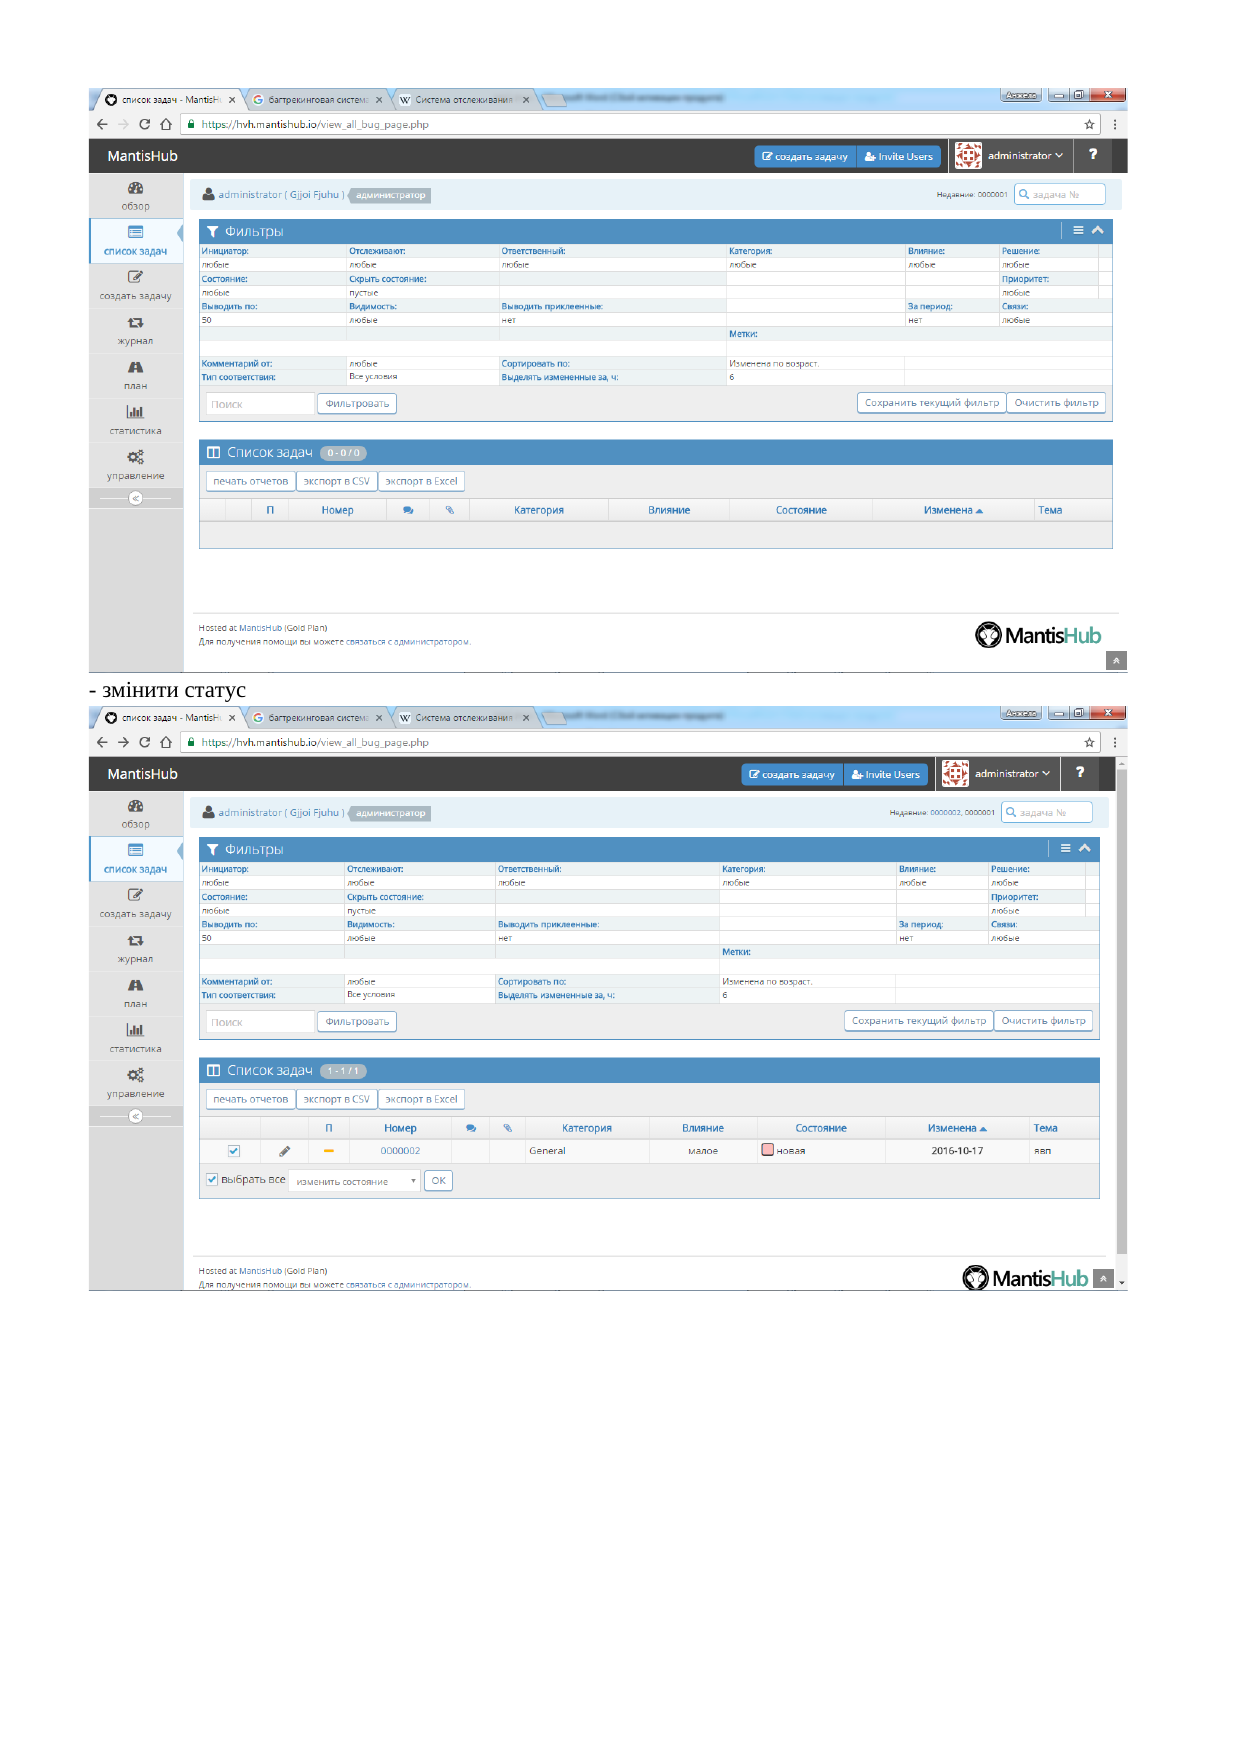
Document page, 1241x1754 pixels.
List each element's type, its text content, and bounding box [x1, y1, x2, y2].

text - змінити статус [89, 677, 1152, 703]
picture [88, 706, 1128, 1291]
picture [88, 88, 1128, 673]
